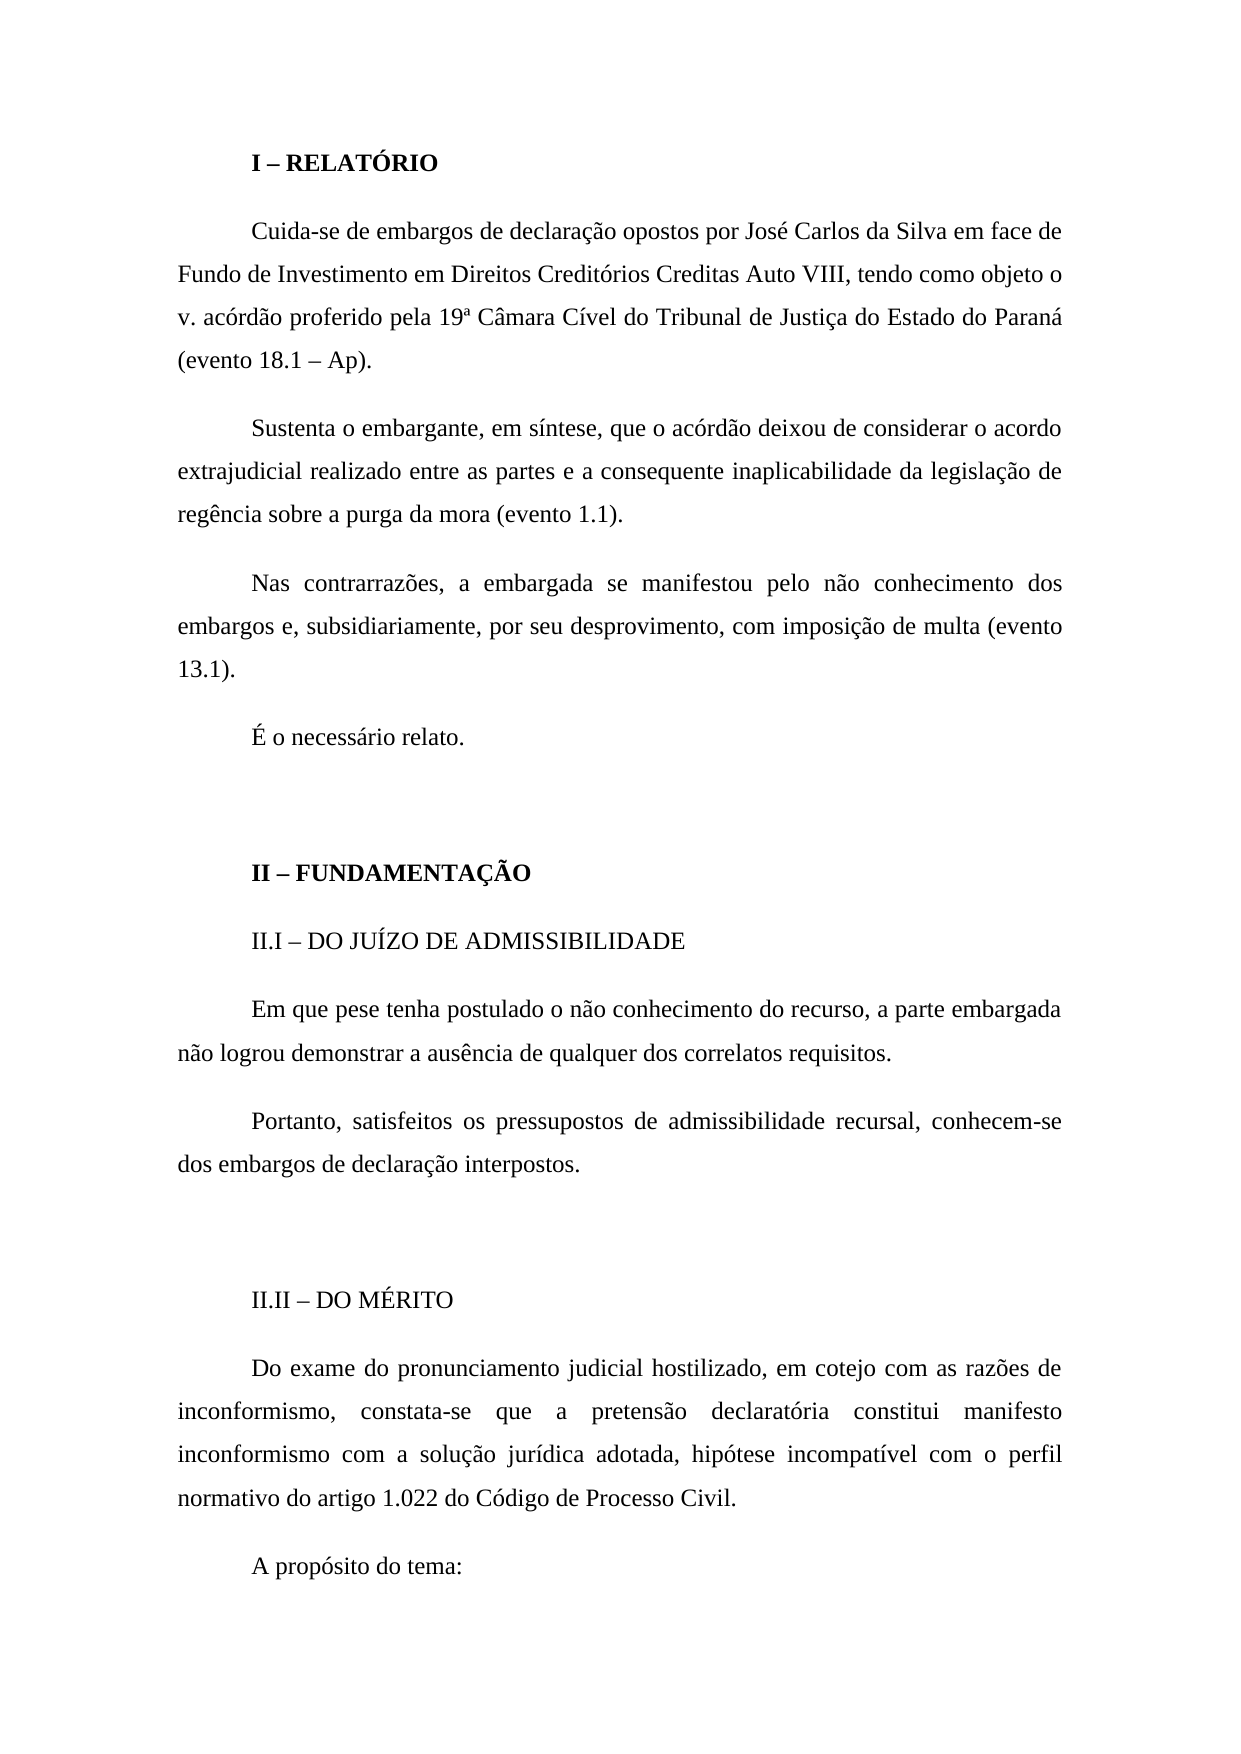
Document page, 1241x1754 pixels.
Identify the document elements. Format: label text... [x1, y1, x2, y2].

text Em que pese tenha postulado o não conhecimento do recurso, a parte embargada não logrou demonstrar a ausência de qualquer dos correlatos requisitos. [177, 994, 1063, 1066]
text Do exame do pronunciamento judicial hostilizado, em cotejo com as razões de inconformismo, constata-se que a pretensão declaratória constitui manifesto inconformismo com a solução jurídica adotada, hipótese incompatível com o perfil normativo do artigo 1.022 do Código de Processo Civil. [177, 1353, 1063, 1511]
text I – RELATÓRIO [177, 148, 1063, 176]
text Portanto, satisfeitos os pressupostos de admissibilidade recursal, conhecem-se dos embargos de declaração interpostos. [177, 1106, 1063, 1178]
text É o necessário relato. [177, 722, 1063, 751]
text II.I – DO JUÍZO DE ADMISSIBILIDADE [177, 926, 1063, 955]
text Nas contrarrazões, a embargada se manifestou pelo não conhecimento dos embargos e, subsidiariamente, por seu desprovimento, com imposição de multa (evento 13.1). [177, 568, 1063, 683]
text II – FUNDAMENTAÇÃO [177, 858, 1063, 887]
text A propósito do tema: [177, 1551, 1063, 1579]
text II.II – DO MÉRITO [177, 1285, 1063, 1314]
text Sustenta o embargante, em síntese, que o acórdão deixou de considerar o acordo extrajudicial realizado entre as partes e a consequente inaplicabilidade da legislação de regência sobre a purga da mora (evento 1.1). [177, 413, 1063, 528]
text Cuida-se de embargos de declaração opostos por José Carlos da Silva em face de Fundo de Investimento em Direitos Creditórios Creditas Auto VIII, tendo como objeto o v. acórdão proferido pela 19ª Câmara Cível do Tribunal de Justiça do Estado do Paraná (evento 18.1 – Ap). [177, 216, 1063, 374]
